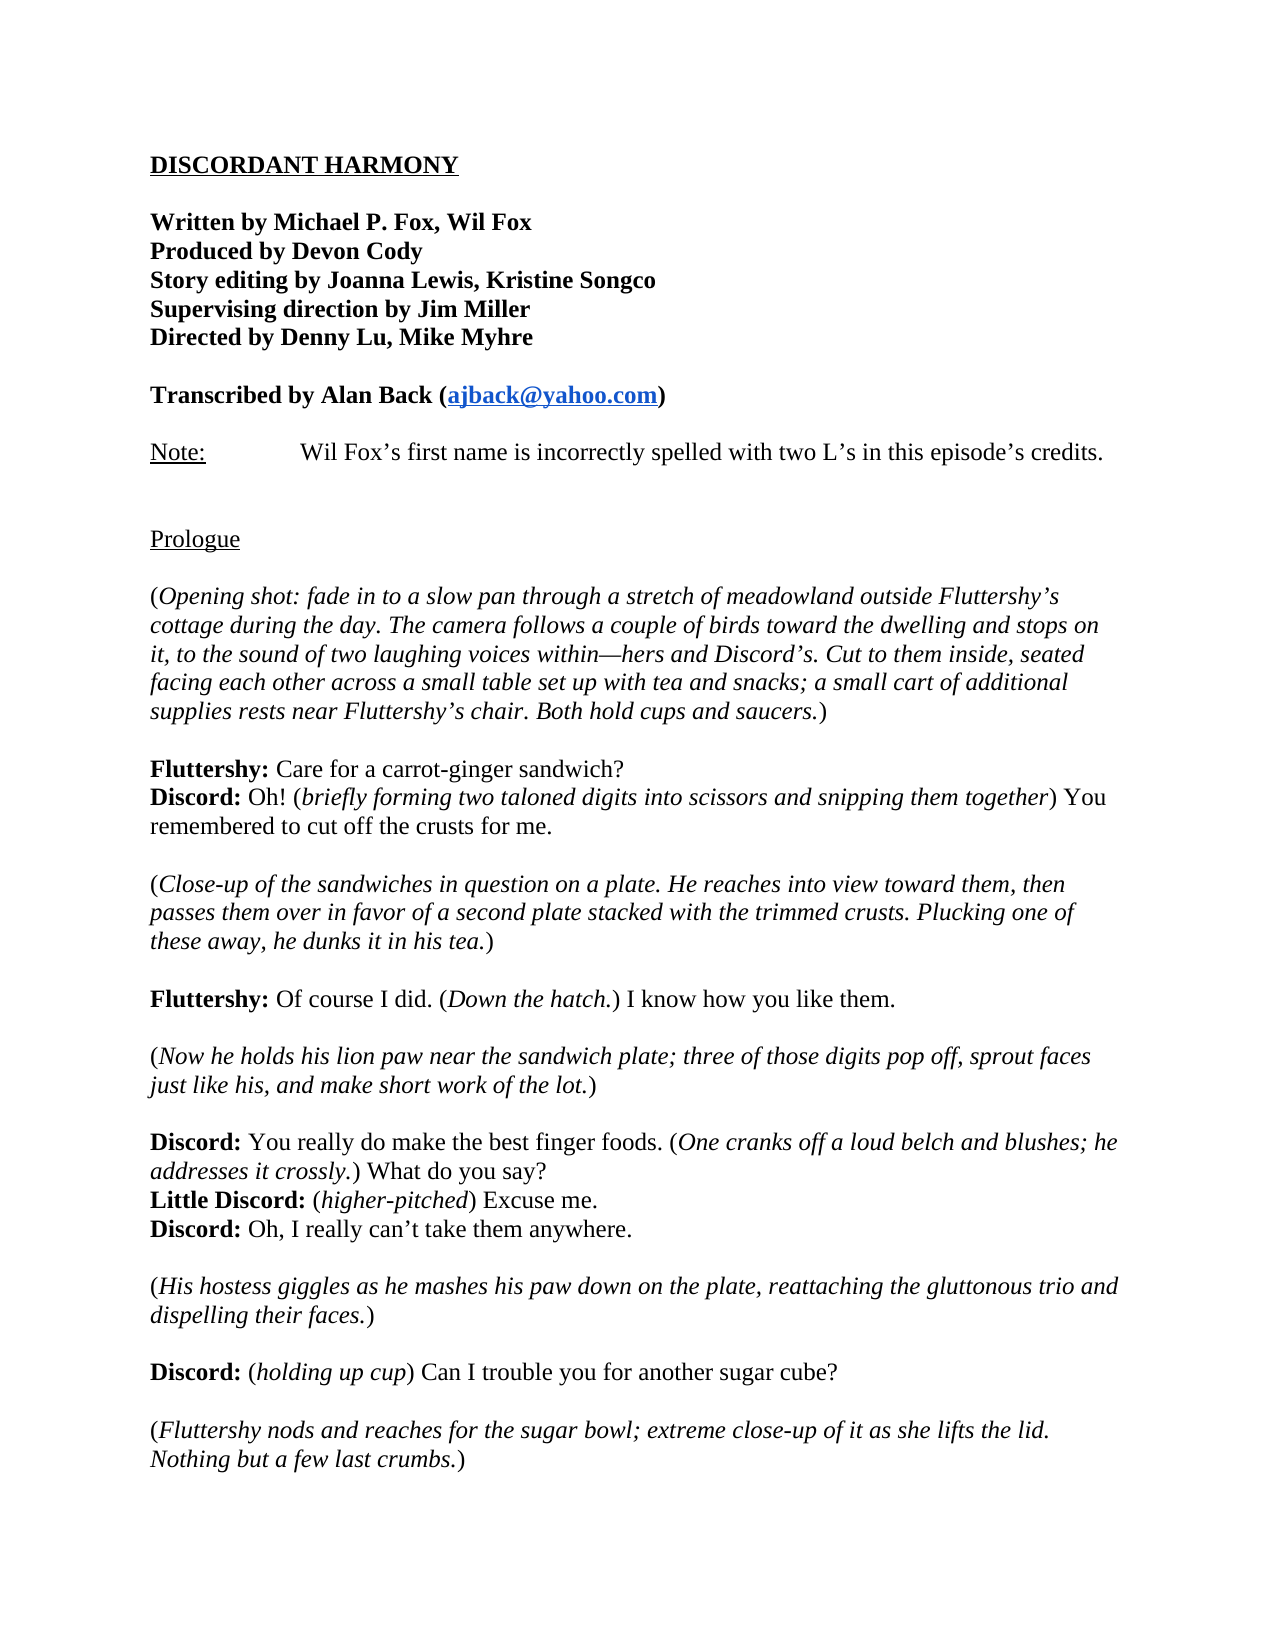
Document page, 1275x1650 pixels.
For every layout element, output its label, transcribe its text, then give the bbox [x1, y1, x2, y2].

text Story editing by Joanna Lewis, Kristine Songco [150, 265, 1125, 294]
text Fluttershy: Care for a carrot-ginger sandwich? [150, 754, 1125, 782]
text Produced by Devon Cody [150, 236, 1125, 265]
text Fluttershy: Of course I did. (Down the hatch.) I know how you like them. [150, 984, 1125, 1012]
text (Now he holds his lion paw near the sandwich plate; three of those digits pop off, sprout faces just like his, and make short work of the lot.) [150, 1041, 1125, 1099]
text Supervising direction by Jim Miller [150, 294, 1125, 322]
text Directed by Denny Lu, Mike Myhre [150, 322, 1125, 351]
text Little Discord: (higher-pitched) Excuse me. [150, 1185, 1125, 1214]
text Discord: Oh, I really can’t take them anywhere. [150, 1214, 1125, 1242]
text Discord: You really do make the best finger foods. (One cranks off a loud belch and blushes; he addresses it crossly.) What do you say? [150, 1127, 1125, 1185]
text Note: Wil Fox’s first name is incorrectly spelled with two L’s in this episode’s credits. [150, 437, 1125, 466]
text Discord: Oh! (briefly forming two taloned digits into scissors and snipping them together) You remembered to cut off the crusts for me. [150, 782, 1125, 840]
text (Close-up of the sandwiches in question on a plate. He reaches into view toward them, then passes them over in favor of a second plate stacked with the trimmed crusts. Plucking one of these away, he dunks it in his tea.) [150, 869, 1125, 955]
text Transcribed by Alan Back (ajback@yahoo.com) [150, 380, 1125, 409]
text (His hostess giggles as he mashes his paw down on the plate, reattaching the gluttonous trio and dispelling their faces.) [150, 1271, 1125, 1329]
text (Fluttershy nods and reaches for the sugar bowl; extreme close-up of it as she lifts the lid. Nothing but a few last crumbs.) [150, 1415, 1125, 1472]
text Discord: (holding up cup) Can I trouble you for another sugar cube? [150, 1357, 1125, 1386]
text Written by Michael P. Fox, Wil Fox [150, 207, 1125, 236]
text DISCORDANT HARMONY [150, 150, 1125, 179]
text (Opening shot: fade in to a slow pan through a stretch of meadowland outside Fluttershy’s cottage during the day. The camera follows a couple of birds toward the dwelling and stops on it, to the sound of two laughing voices within—hers and Discord’s. Cut to them inside, seated facing each other across a small table set up with tea and snacks; a small cart of additional supplies rests near Fluttershy’s chair. Both hold cups and saucers.) [150, 581, 1125, 725]
text Prologue [150, 524, 1125, 552]
